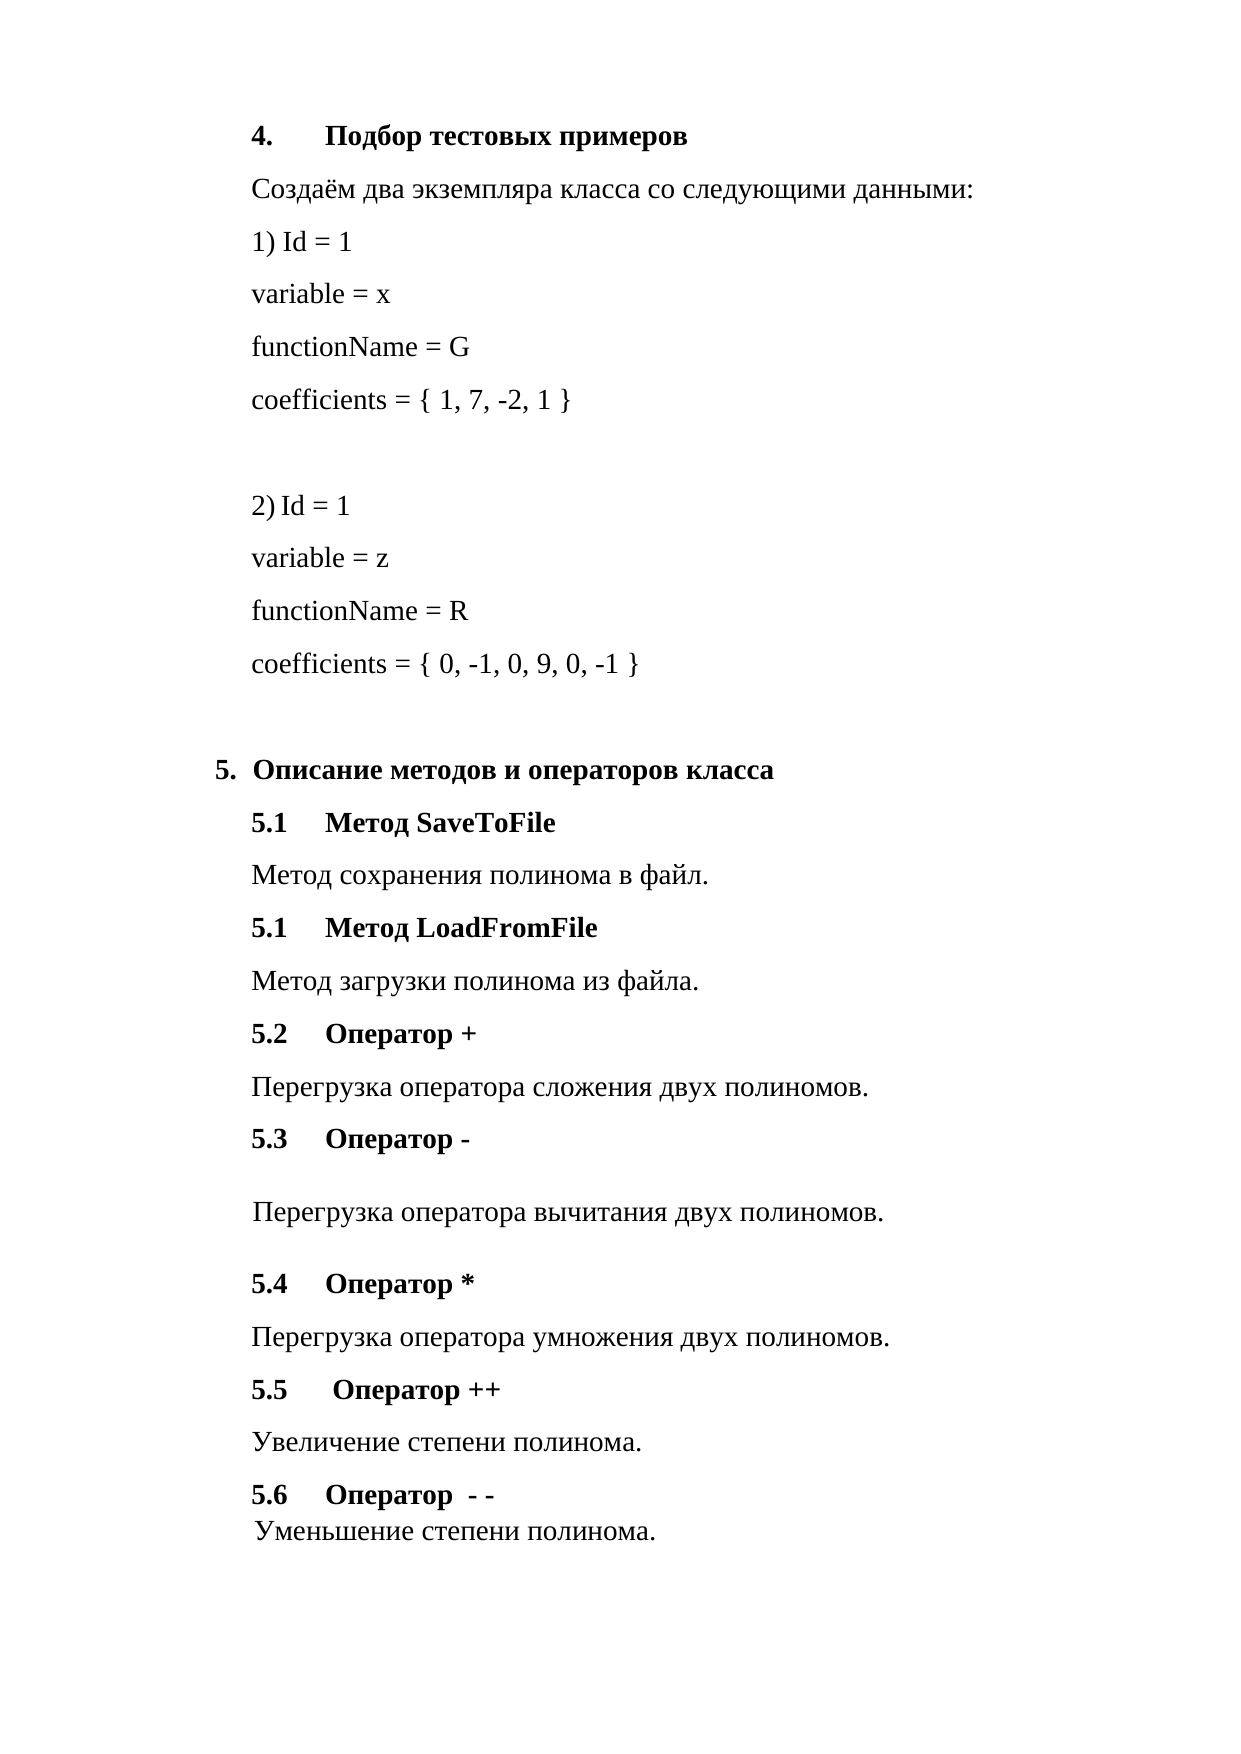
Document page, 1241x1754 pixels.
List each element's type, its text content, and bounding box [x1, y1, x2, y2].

list Подбор тестовых примеров [177, 118, 1152, 152]
text Перегрузка оператора сложения двух полиномов. [177, 1069, 1152, 1102]
list Перегрузка оператора вычитания двух полиномов. [252, 1158, 1152, 1227]
list Метод LoadFromFile [251, 910, 1152, 944]
list Уменьшение степени полинома. [254, 1513, 1152, 1547]
text 1) Id = 1 [177, 224, 1152, 257]
list Оператор - [251, 1122, 1152, 1155]
text coefficients = { 0, -1, 0, 9, 0, -1 } [177, 646, 1152, 680]
text Метод загрузки полинома из файла. [177, 963, 1152, 997]
list Оператор + [251, 1016, 1152, 1049]
text Перегрузка оператора умножения двух полиномов. [177, 1319, 1152, 1352]
text coefficients = { 1, 7, -2, 1 } [177, 382, 1152, 416]
list Оператор ++ [177, 1372, 1152, 1405]
text functionName = G [177, 329, 1152, 363]
text functionName = R [177, 593, 1152, 627]
text variable = x [177, 277, 1152, 310]
text variable = z [177, 541, 1152, 574]
text 5.1 Метод SaveToFile [177, 805, 1152, 838]
list Оператор * [251, 1266, 1152, 1300]
list Оператор - - [251, 1477, 1152, 1511]
text 2) Id = 1 [177, 488, 1152, 521]
text Увеличение степени полинома. [177, 1424, 1152, 1458]
text Метод сохранения полинома в файл. [177, 857, 1152, 891]
text Создаём два экземпляра класса со следующими данными: [177, 171, 1152, 204]
list Описание методов и операторов класса [215, 752, 1152, 785]
